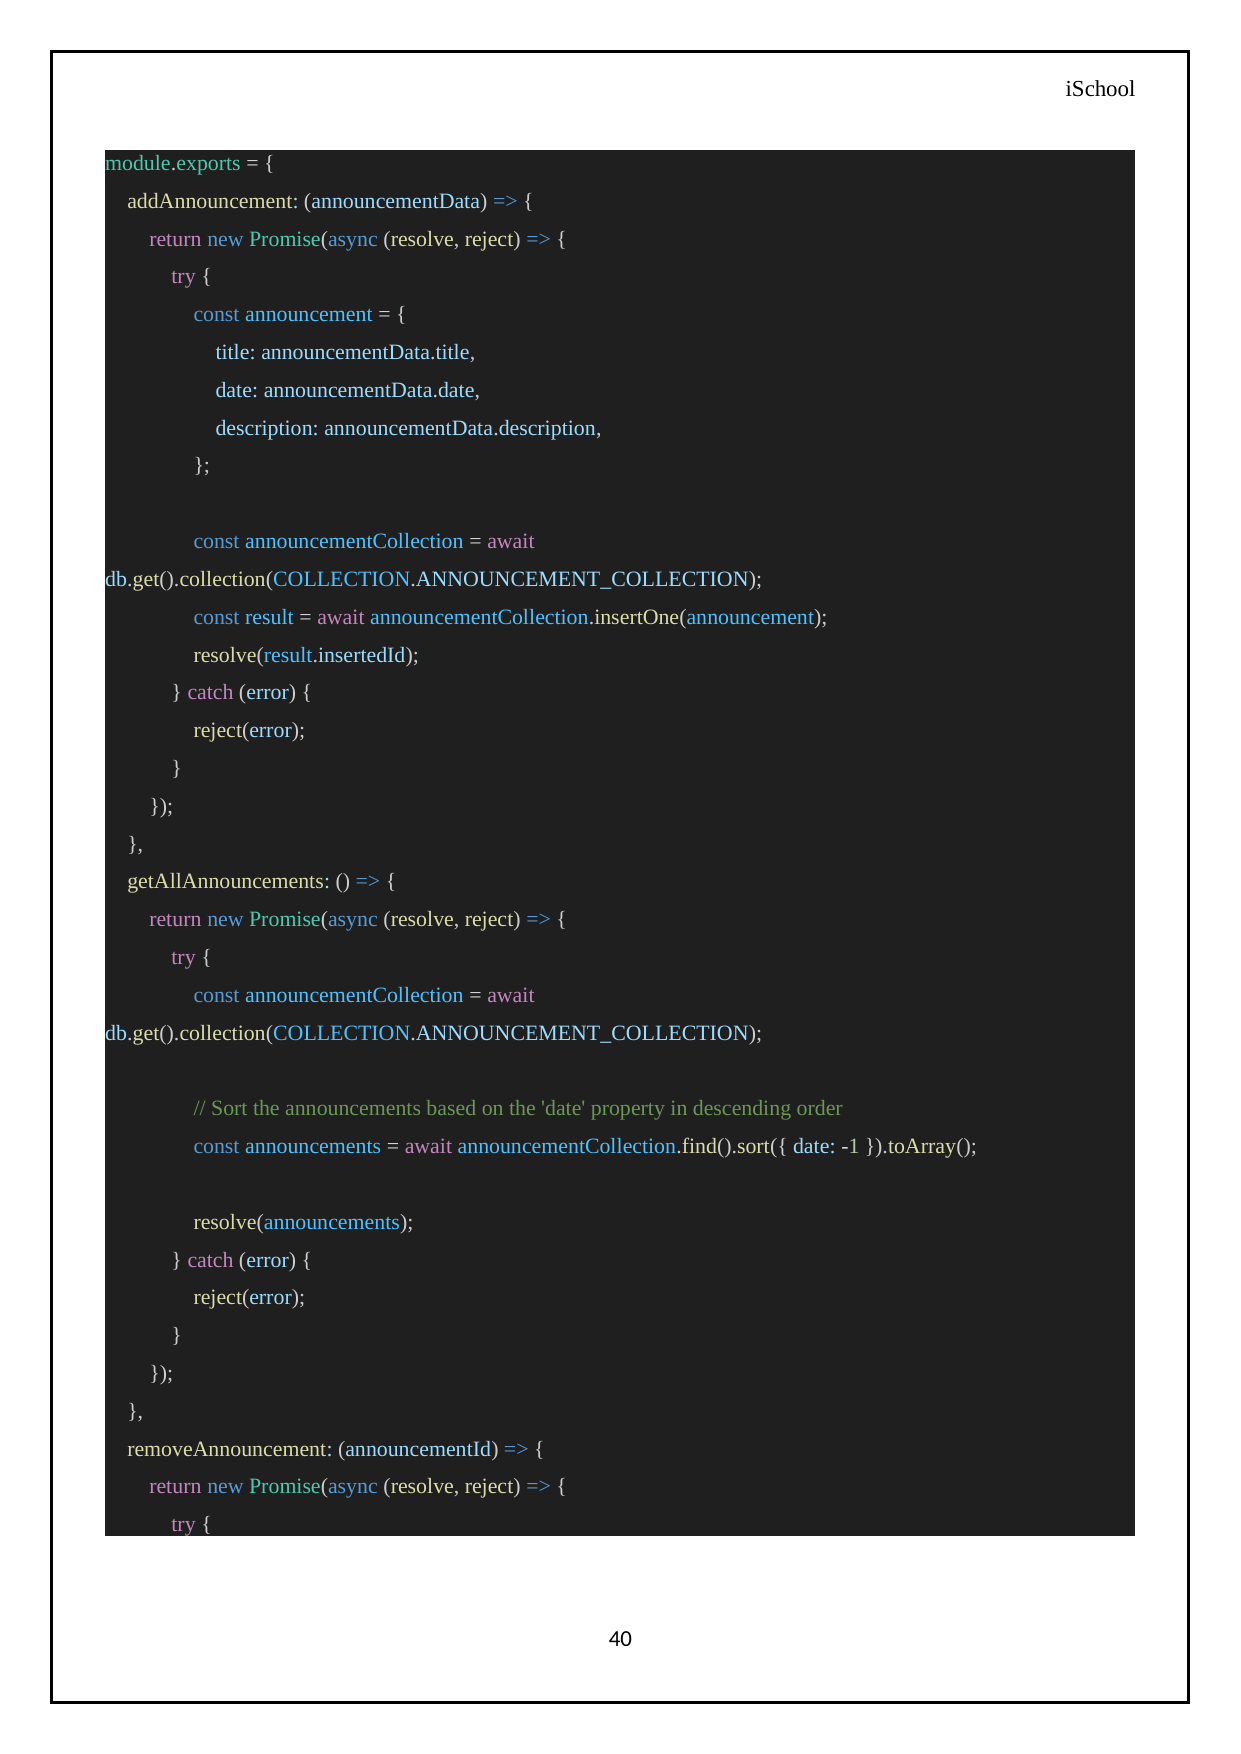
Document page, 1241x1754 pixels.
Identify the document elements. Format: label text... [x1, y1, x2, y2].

text try { [105, 1511, 1135, 1536]
text getAllAnnouncements: () => { [105, 868, 1135, 894]
text reject(error); [105, 717, 1135, 742]
text date: announcementData.date, [105, 377, 1135, 402]
text try { [105, 263, 1135, 289]
text }, [105, 831, 1135, 856]
text return new Promise(async (resolve, reject) => { [105, 226, 1135, 251]
text resolve(announcements); [105, 1209, 1135, 1234]
text const announcements = await announcementCollection.find().sort({ date: -1 }).toArray(); [105, 1133, 1135, 1158]
text }); [105, 1360, 1135, 1385]
text title: announcementData.title, [105, 339, 1135, 364]
text } [105, 755, 1135, 780]
text const announcement = { [105, 301, 1135, 326]
text const announcementCollection = await db.get().collection(COLLECTION.ANNOUNCEMENT_COLLECTION); [105, 528, 1135, 591]
text return new Promise(async (resolve, reject) => { [105, 1473, 1135, 1499]
text addAnnouncement: (announcementData) => { [105, 188, 1135, 213]
text description: announcementData.description, [105, 415, 1135, 440]
text }; [105, 452, 1135, 478]
text } [105, 1322, 1135, 1347]
text }, [105, 1398, 1135, 1423]
text } catch (error) { [105, 1247, 1135, 1272]
text const announcementCollection = await db.get().collection(COLLECTION.ANNOUNCEMENT_COLLECTION); [105, 982, 1135, 1045]
text reject(error); [105, 1284, 1135, 1309]
text removeAnnouncement: (announcementId) => { [105, 1436, 1135, 1461]
text resolve(result.insertedId); [105, 642, 1135, 667]
text }); [105, 793, 1135, 818]
text } catch (error) { [105, 679, 1135, 704]
text return new Promise(async (resolve, reject) => { [105, 906, 1135, 931]
text module.exports = { [105, 150, 1135, 175]
text try { [105, 944, 1135, 969]
text const result = await announcementCollection.insertOne(announcement); [105, 604, 1135, 629]
text // Sort the announcements based on the 'date' property in descending order [105, 1095, 1135, 1121]
